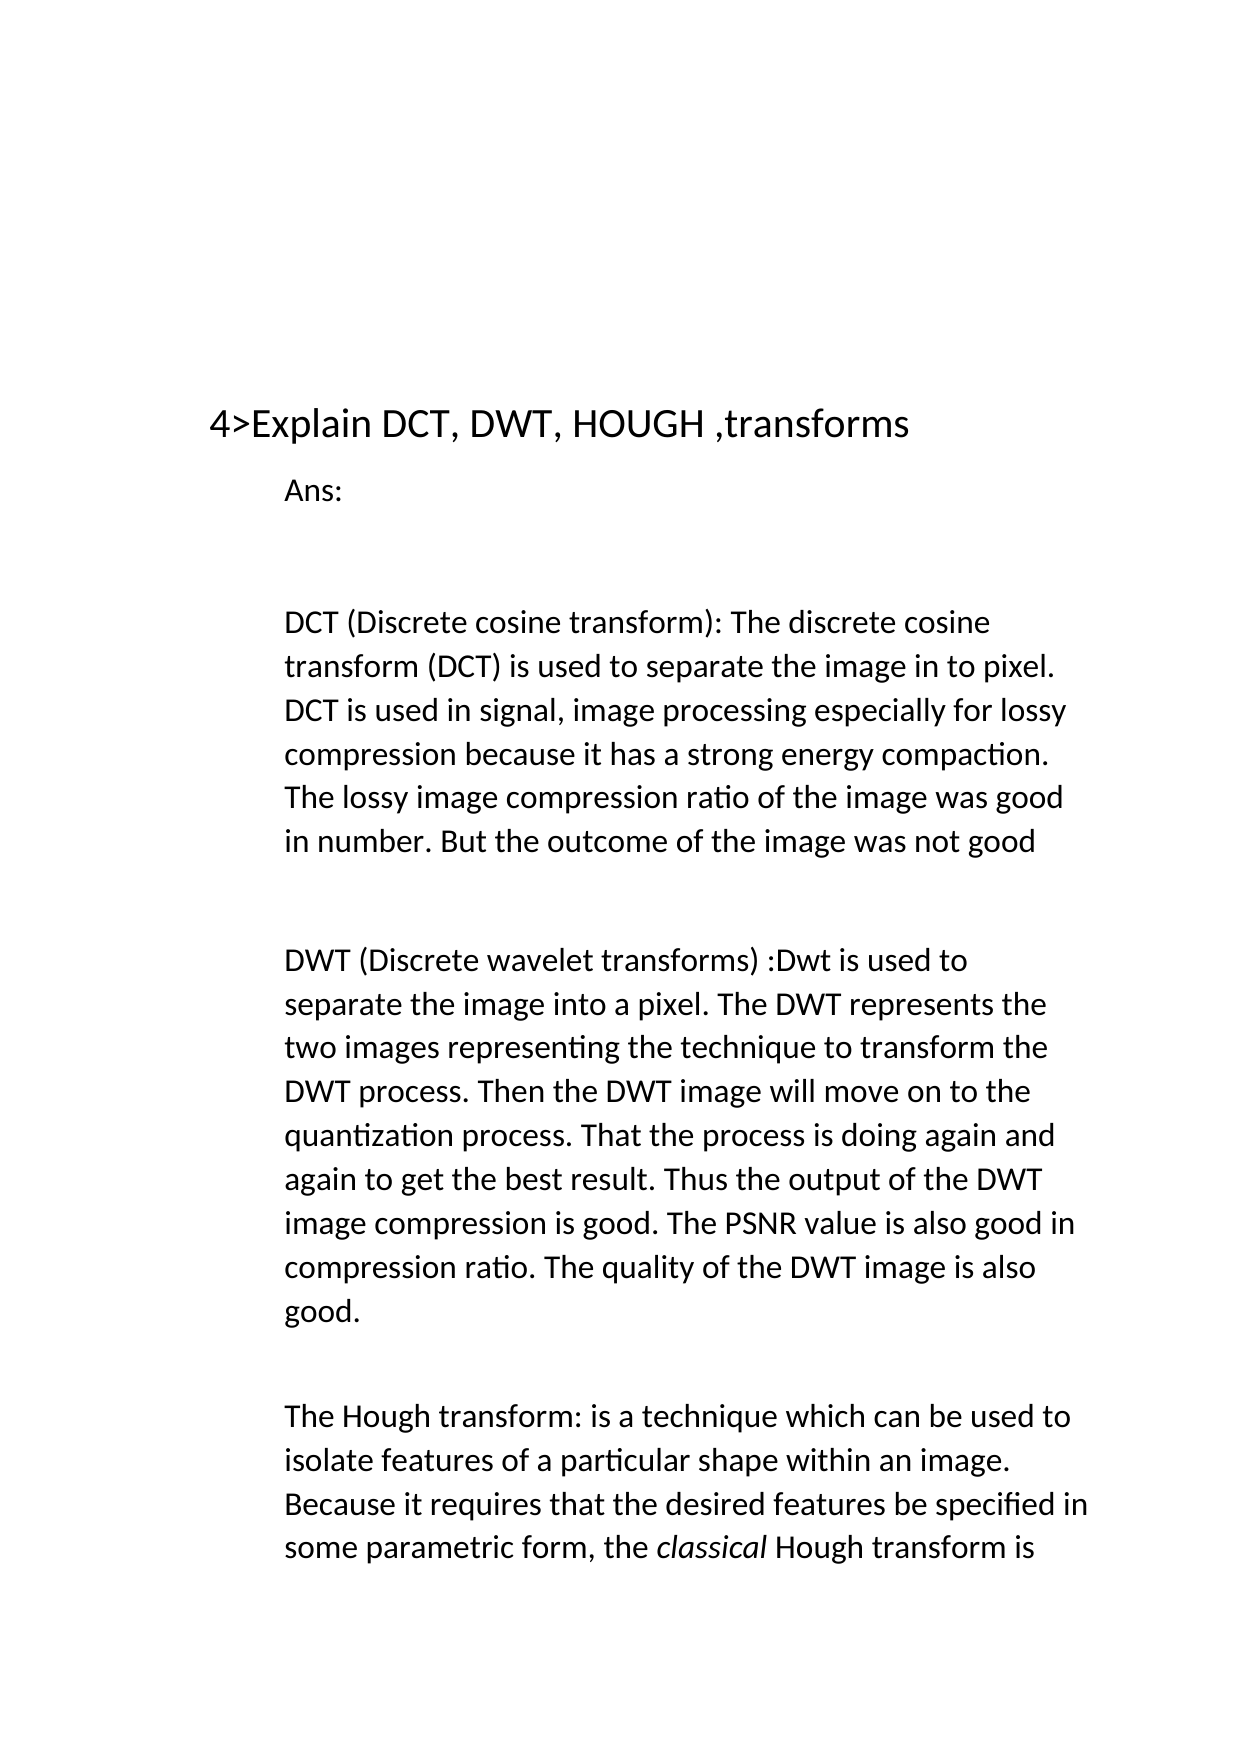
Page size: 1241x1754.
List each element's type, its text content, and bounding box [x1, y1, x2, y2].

list DWT (Discrete wavelet transforms) :Dwt is used to separate the image into a pixel. The DWT represents the two images representing the technique to transform the DWT process. Then the DWT image will move on to the quantization process. That the process is doing again and again to get the best result. Thus the output of the DWT image compression is good. The PSNR value is also good in compression ratio. The quality of the DWT image is also good. [284, 939, 1090, 1331]
list DCT (Discrete cosine transform): The discrete cosine transform (DCT) is used to separate the image in to pixel. DCT is used in signal, image processing especially for lossy compression because it has a strong energy compaction. The lossy image compression ratio of the image was good in number. But the outcome of the image was not good [284, 601, 1090, 861]
text 4>Explain DCT, DWT, HOUGH ,transforms [209, 397, 1090, 448]
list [284, 1394, 1090, 1567]
list Ans: [284, 469, 1090, 509]
